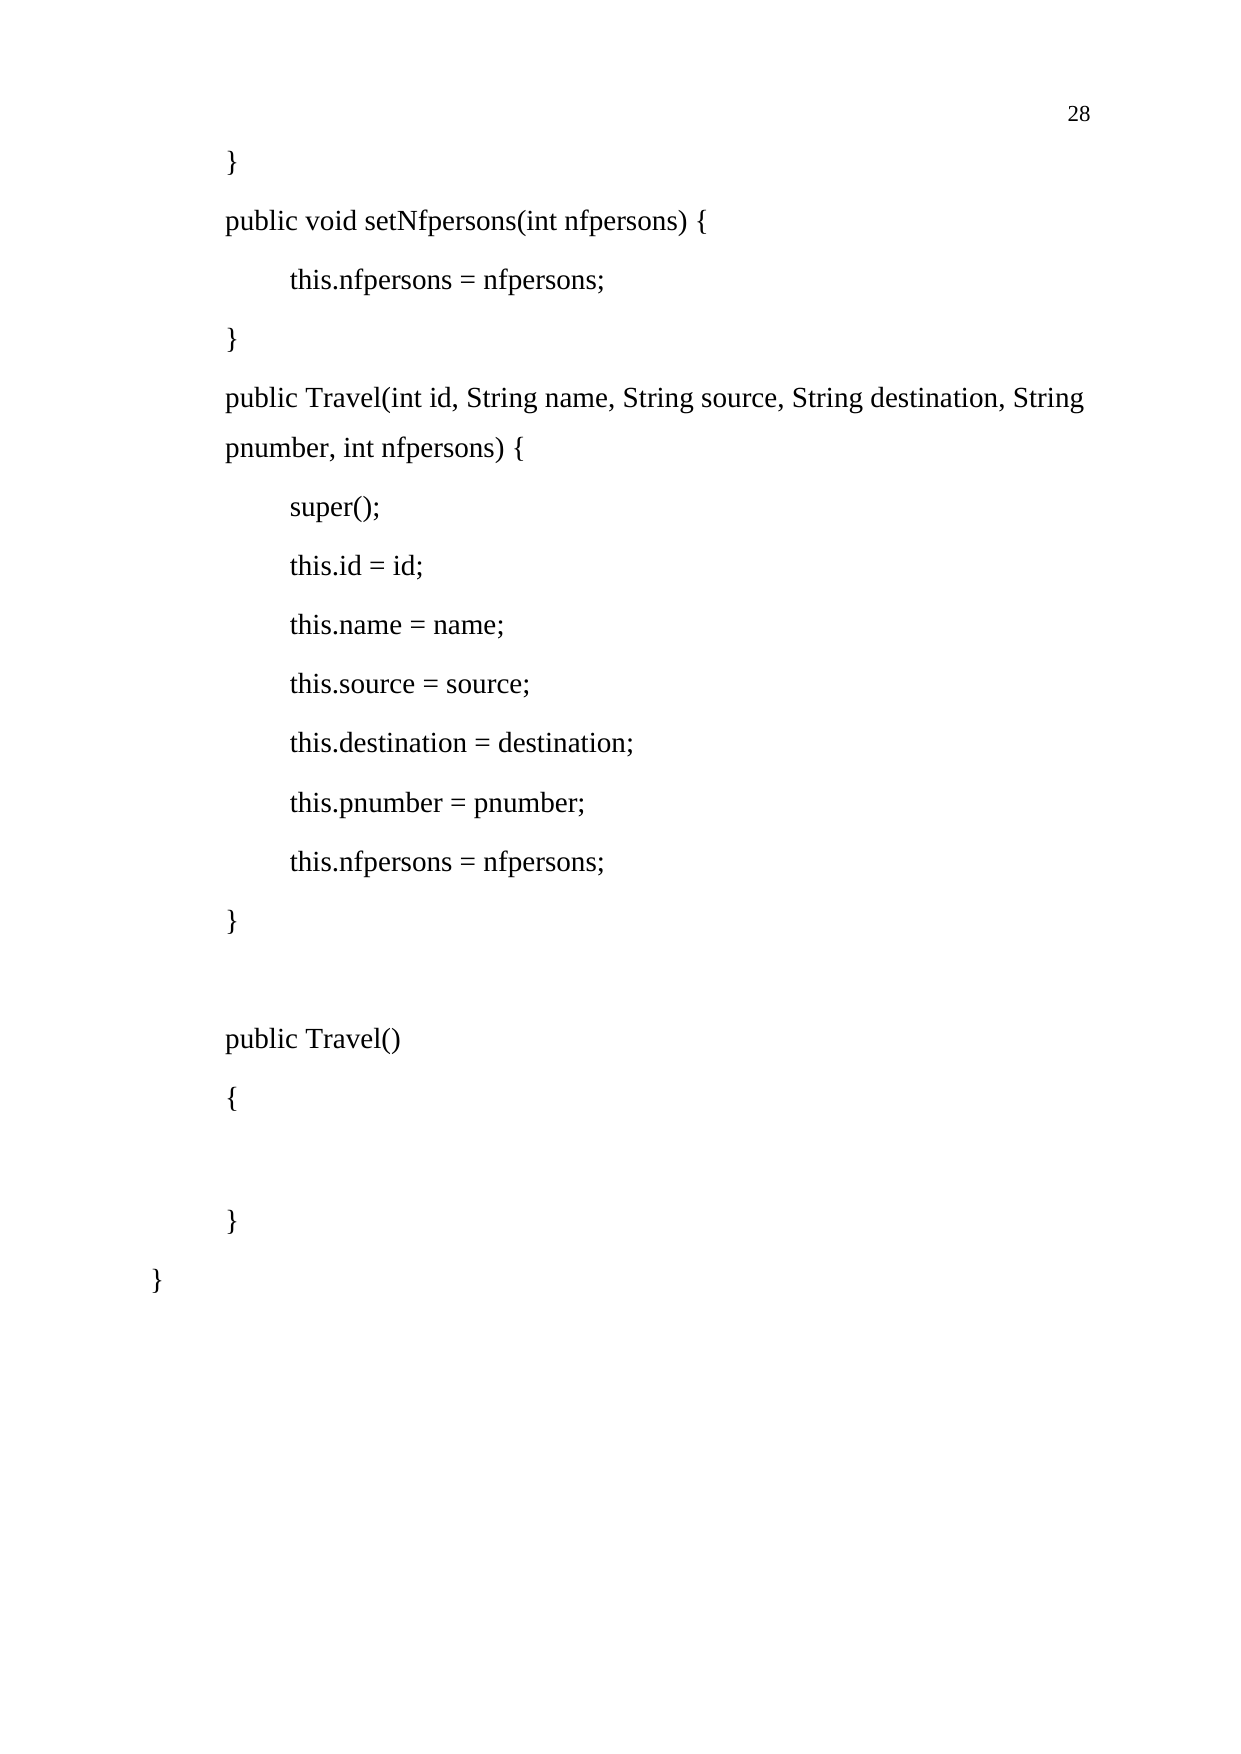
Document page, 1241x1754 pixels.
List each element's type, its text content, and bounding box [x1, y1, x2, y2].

subtitle public Travel(int id, String name, String source, String destination, String pnumber, int nfpersons) { [150, 380, 1171, 464]
subtitle this.destination = destination; [150, 726, 1171, 759]
subtitle } [150, 1203, 1171, 1236]
subtitle } [150, 1262, 1171, 1296]
subtitle public Travel() [150, 1021, 1171, 1054]
subtitle this.name = name; [150, 607, 1171, 641]
subtitle this.source = source; [150, 667, 1171, 700]
subtitle { [150, 1080, 1171, 1113]
subtitle this.id = id; [150, 548, 1171, 582]
subtitle } [150, 903, 1171, 936]
subtitle super(); [150, 489, 1171, 523]
subtitle public void setNfpersons(int nfpersons) { [150, 203, 1171, 236]
subtitle this.nfpersons = nfpersons; [150, 844, 1171, 877]
subtitle this.nfpersons = nfpersons; [150, 262, 1171, 295]
subtitle this.pnumber = pnumber; [150, 785, 1171, 818]
subtitle } [150, 144, 1171, 177]
subtitle } [150, 321, 1171, 354]
